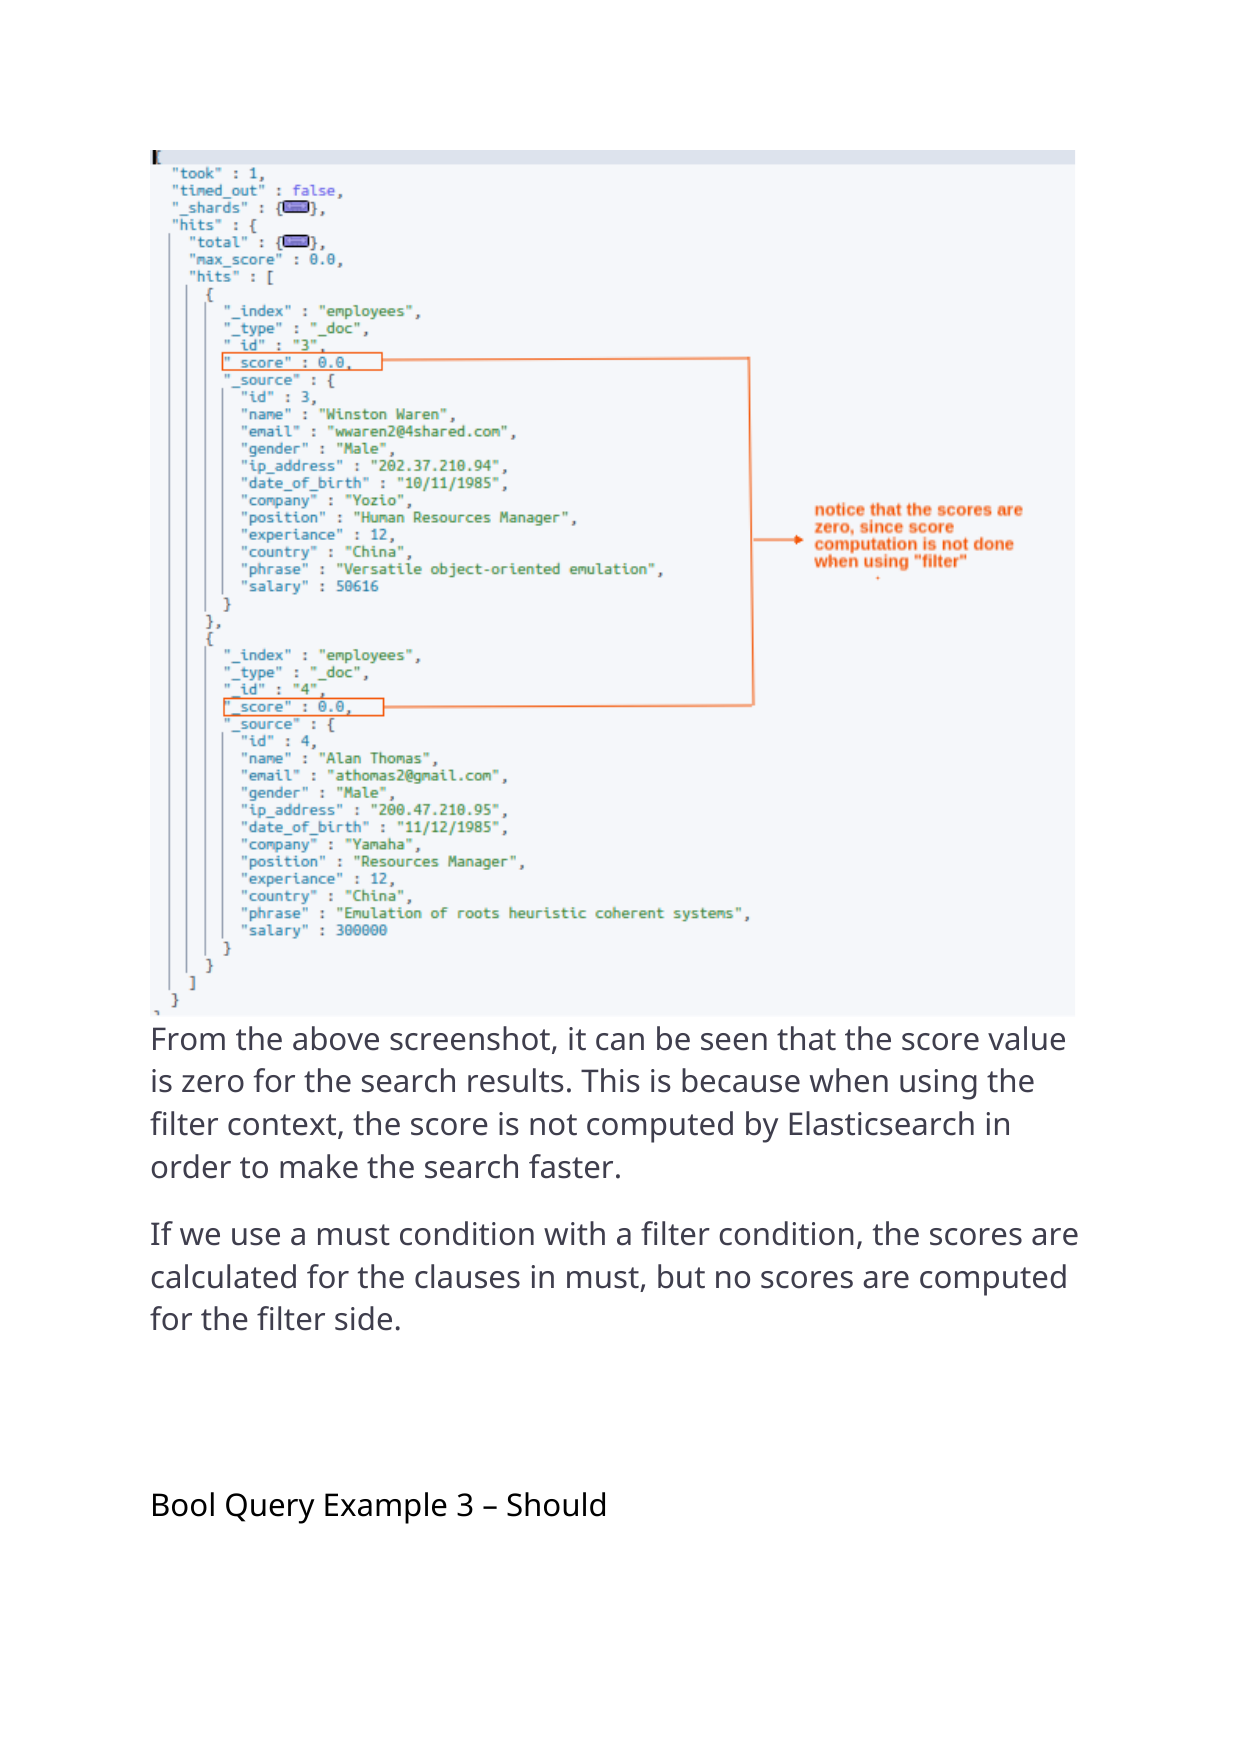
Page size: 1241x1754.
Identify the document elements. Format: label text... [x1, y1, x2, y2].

text Bool Query Example 3 – Should [150, 1483, 1090, 1525]
text From the above screenshot, it can be seen that the score value is zero for the search results. This is because when using the filter context, the score is not computed by Elasticsearch in order to make the search faster. [150, 1017, 1090, 1187]
picture [150, 150, 1075, 1017]
text If we use a must condition with a filter condition, the scores are calculated for the clauses in must, but no scores are computed for the filter side. [150, 1212, 1090, 1340]
